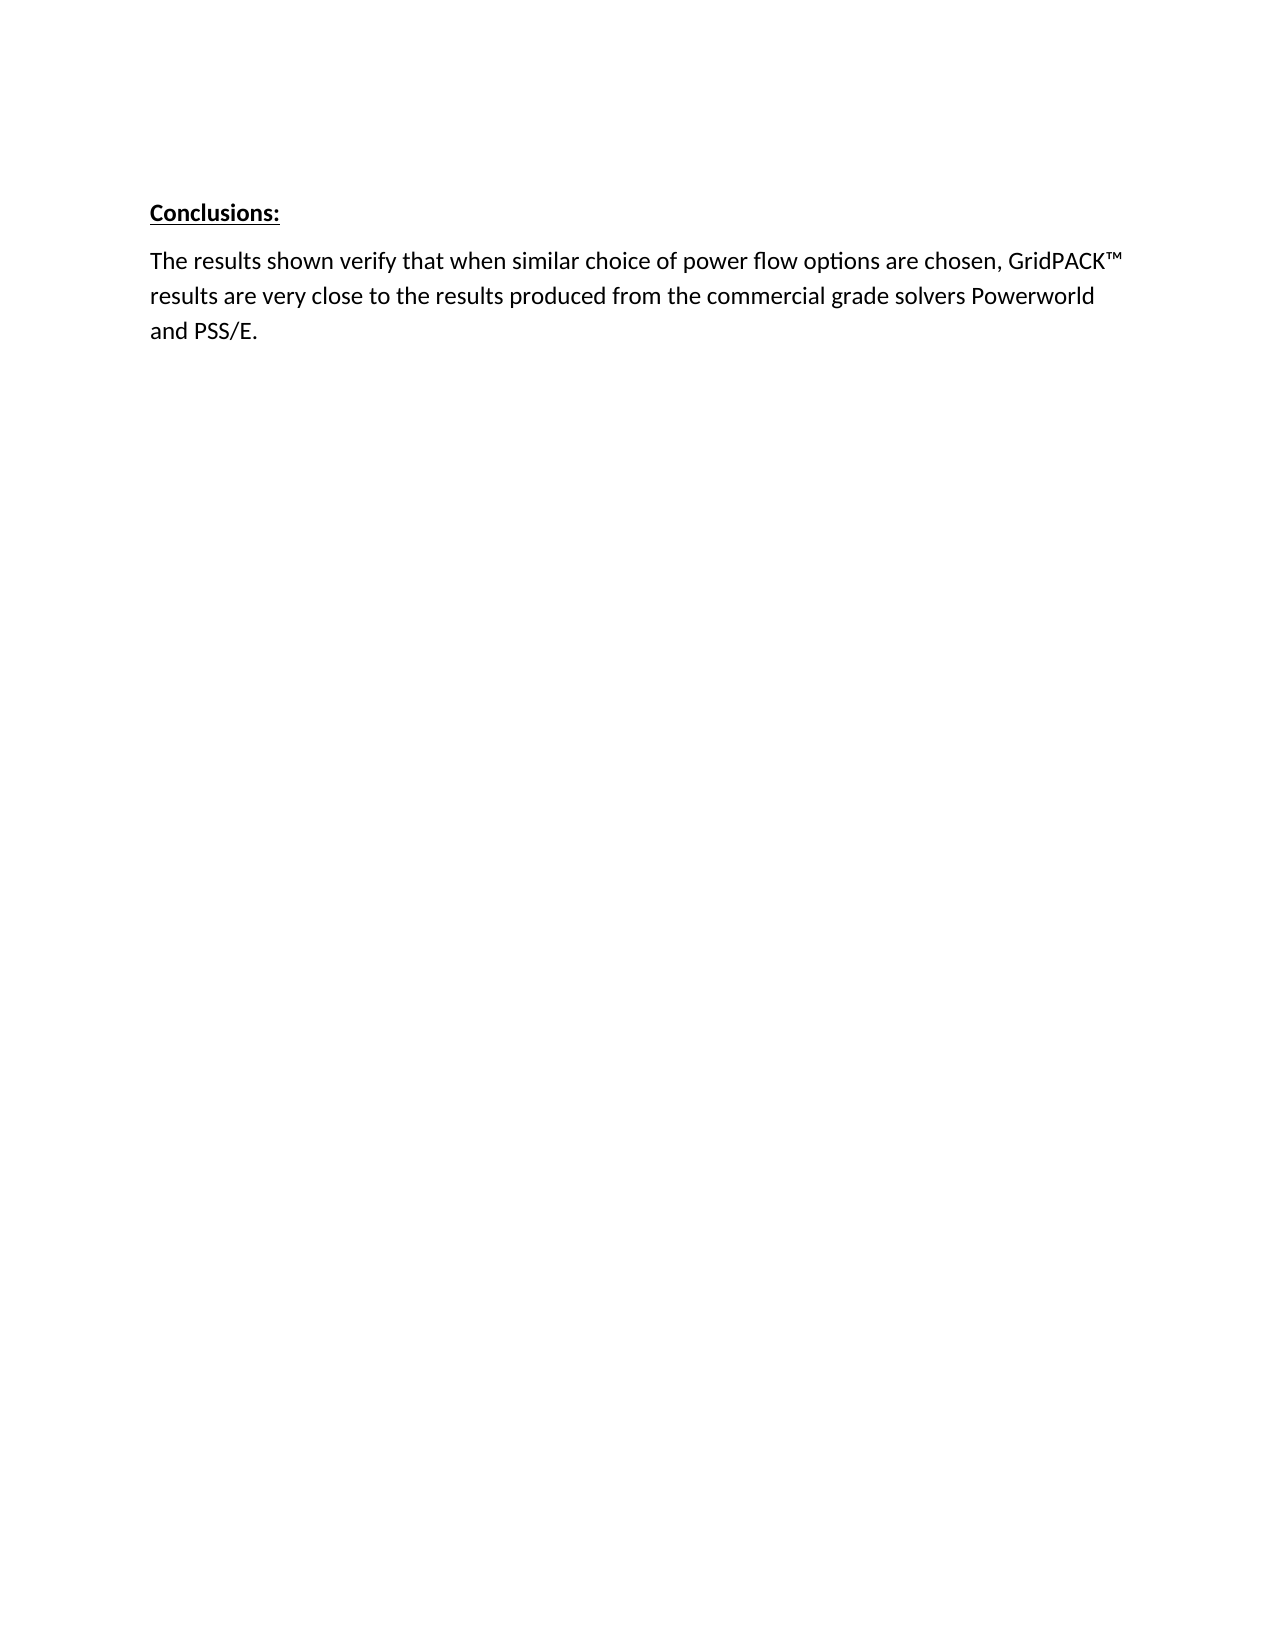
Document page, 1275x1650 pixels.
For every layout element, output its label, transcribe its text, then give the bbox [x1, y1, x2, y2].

text The results shown verify that when similar choice of power flow options are chosen, GridPACK™ results are very close to the results produced from the commercial grade solvers Powerworld and PSS/E. [150, 245, 1125, 346]
text Conclusions: [150, 197, 1125, 228]
